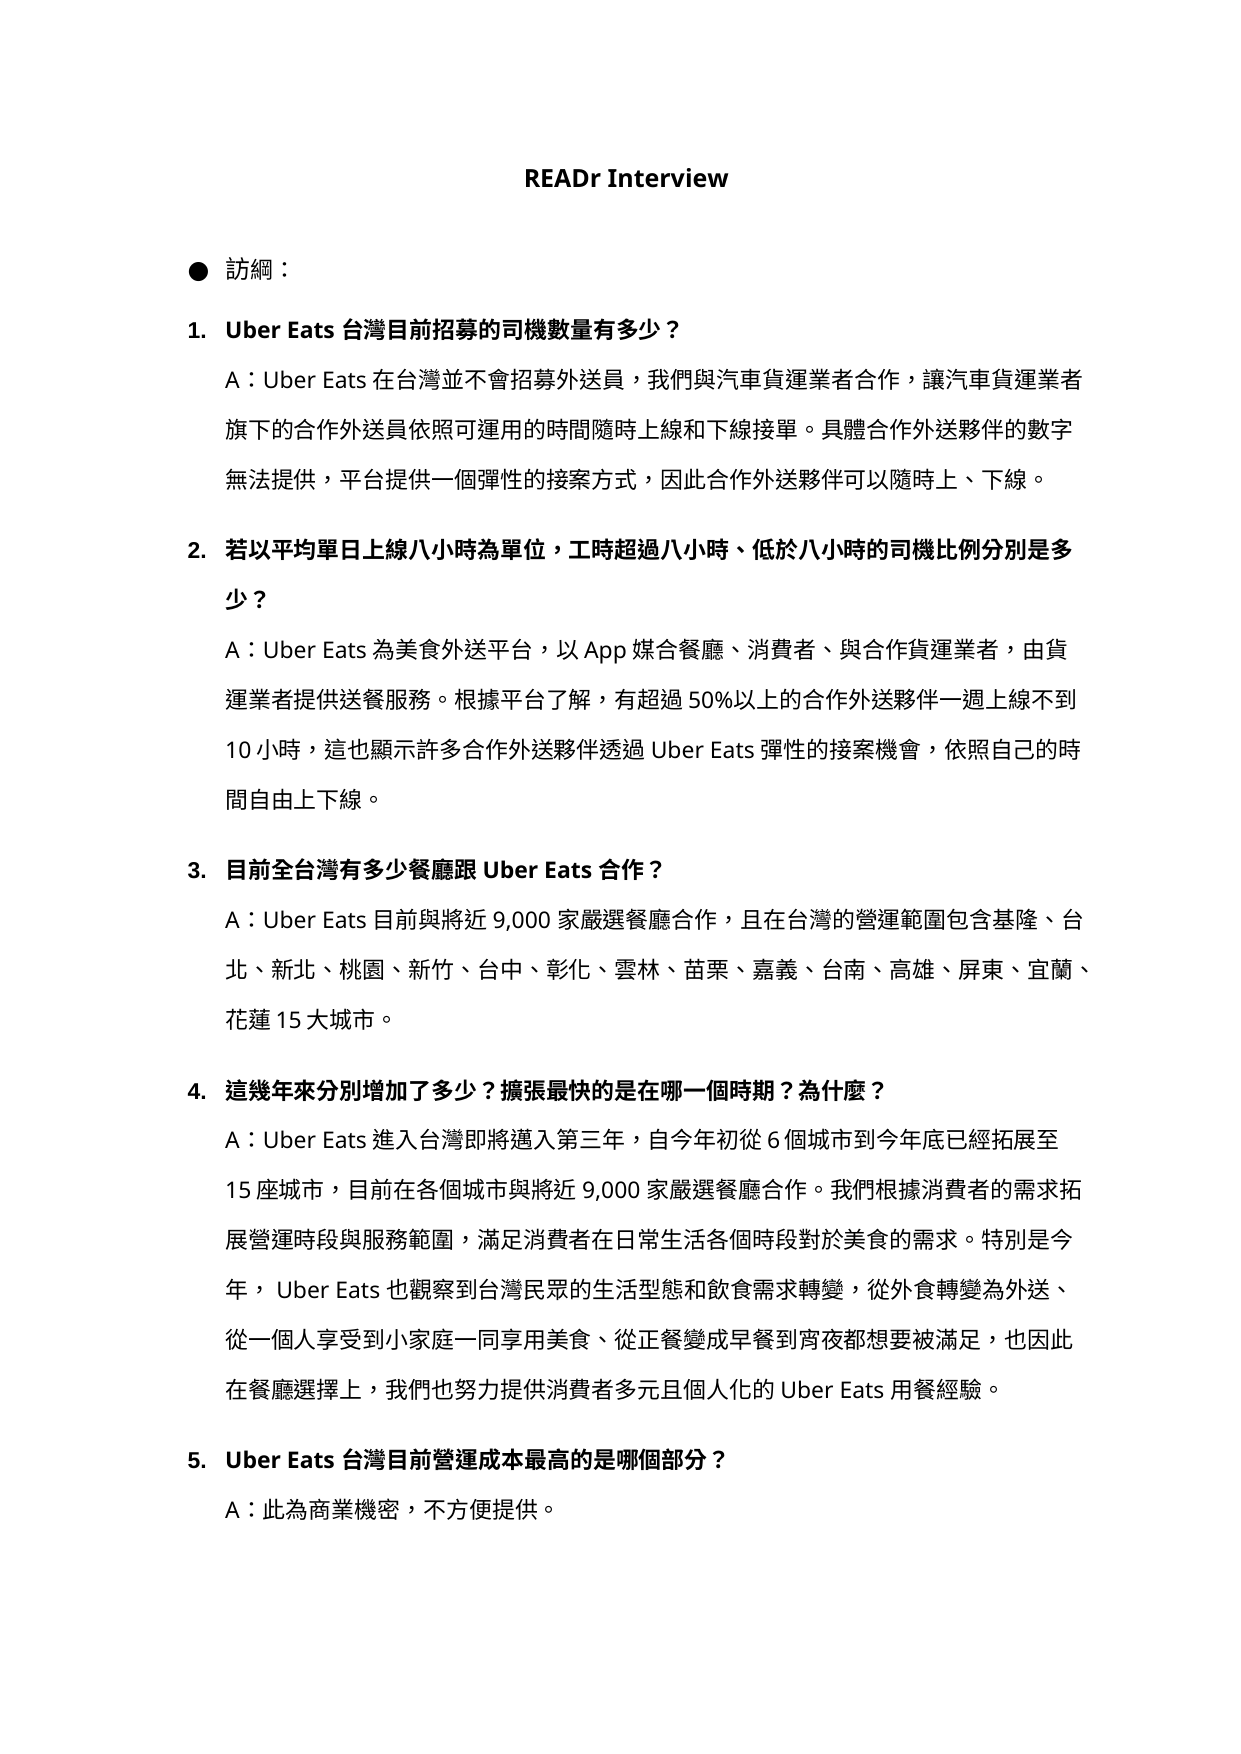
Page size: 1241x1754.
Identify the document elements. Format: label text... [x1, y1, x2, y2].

list Uber Eats 台灣目前招募的司機數量有多少？ A：Uber Eats 在台灣並不會招募外送員，我們與汽車貨運業者合作，讓汽車貨運業者旗下的合作外送員依照可運用的時間隨時上線和下線接單。具體合作外送夥伴的數字無法提供，平台提供一個彈性的接案方式，因此合作外送夥伴可以隨時上、下線。 [187, 312, 1090, 495]
text READr Interview [162, 160, 1090, 194]
list 這幾年來分別增加了多少？擴張最快的是在哪一個時期？為什麼？ A：Uber Eats 進入台灣即將邁入第三年，自今年初從6個城市到今年底已經拓展至15座城市，目前在各個城市與將近 9,000 家嚴選餐廳合作。我們根據消費者的需求拓展營運時段與服務範圍，滿足消費者在日常生活各個時段對於美食的需求。特別是今年， Uber Eats 也觀察到台灣民眾的生活型態和飲食需求轉變，從外食轉變為外送、從一個人享受到小家庭一同享用美食、從正餐變成早餐到宵夜都想要被滿足，也因此在餐廳選擇上，我們也努力提供消費者多元且個人化的 Uber Eats 用餐經驗。 [187, 1072, 1090, 1405]
list Uber Eats 台灣目前營運成本最高的是哪個部分？ A：此為商業機密，不方便提供。 [187, 1442, 1090, 1526]
list 訪綱： [187, 249, 1090, 312]
list 目前全台灣有多少餐廳跟 Uber Eats 合作？ A：Uber Eats 目前與將近 9,000 家嚴選餐廳合作，且在台灣的營運範圍包含基隆、台北、新北、桃園、新竹、台中、彰化、雲林、苗栗、嘉義、台南、高雄、屏東、宜蘭、花蓮15大城市。 [187, 852, 1090, 1035]
list 若以平均單日上線八小時為單位，工時超過八小時、低於八小時的司機比例分別是多少？ A：Uber Eats 為美食外送平台，以 App 媒合餐廳、消費者、與合作貨運業者，由貨運業者提供送餐服務。根據平台了解，有超過50%以上的合作外送夥伴一週上線不到10小時，這也顯示許多合作外送夥伴透過 Uber Eats 彈性的接案機會，依照自己的時間自由上下線。 [187, 532, 1090, 815]
